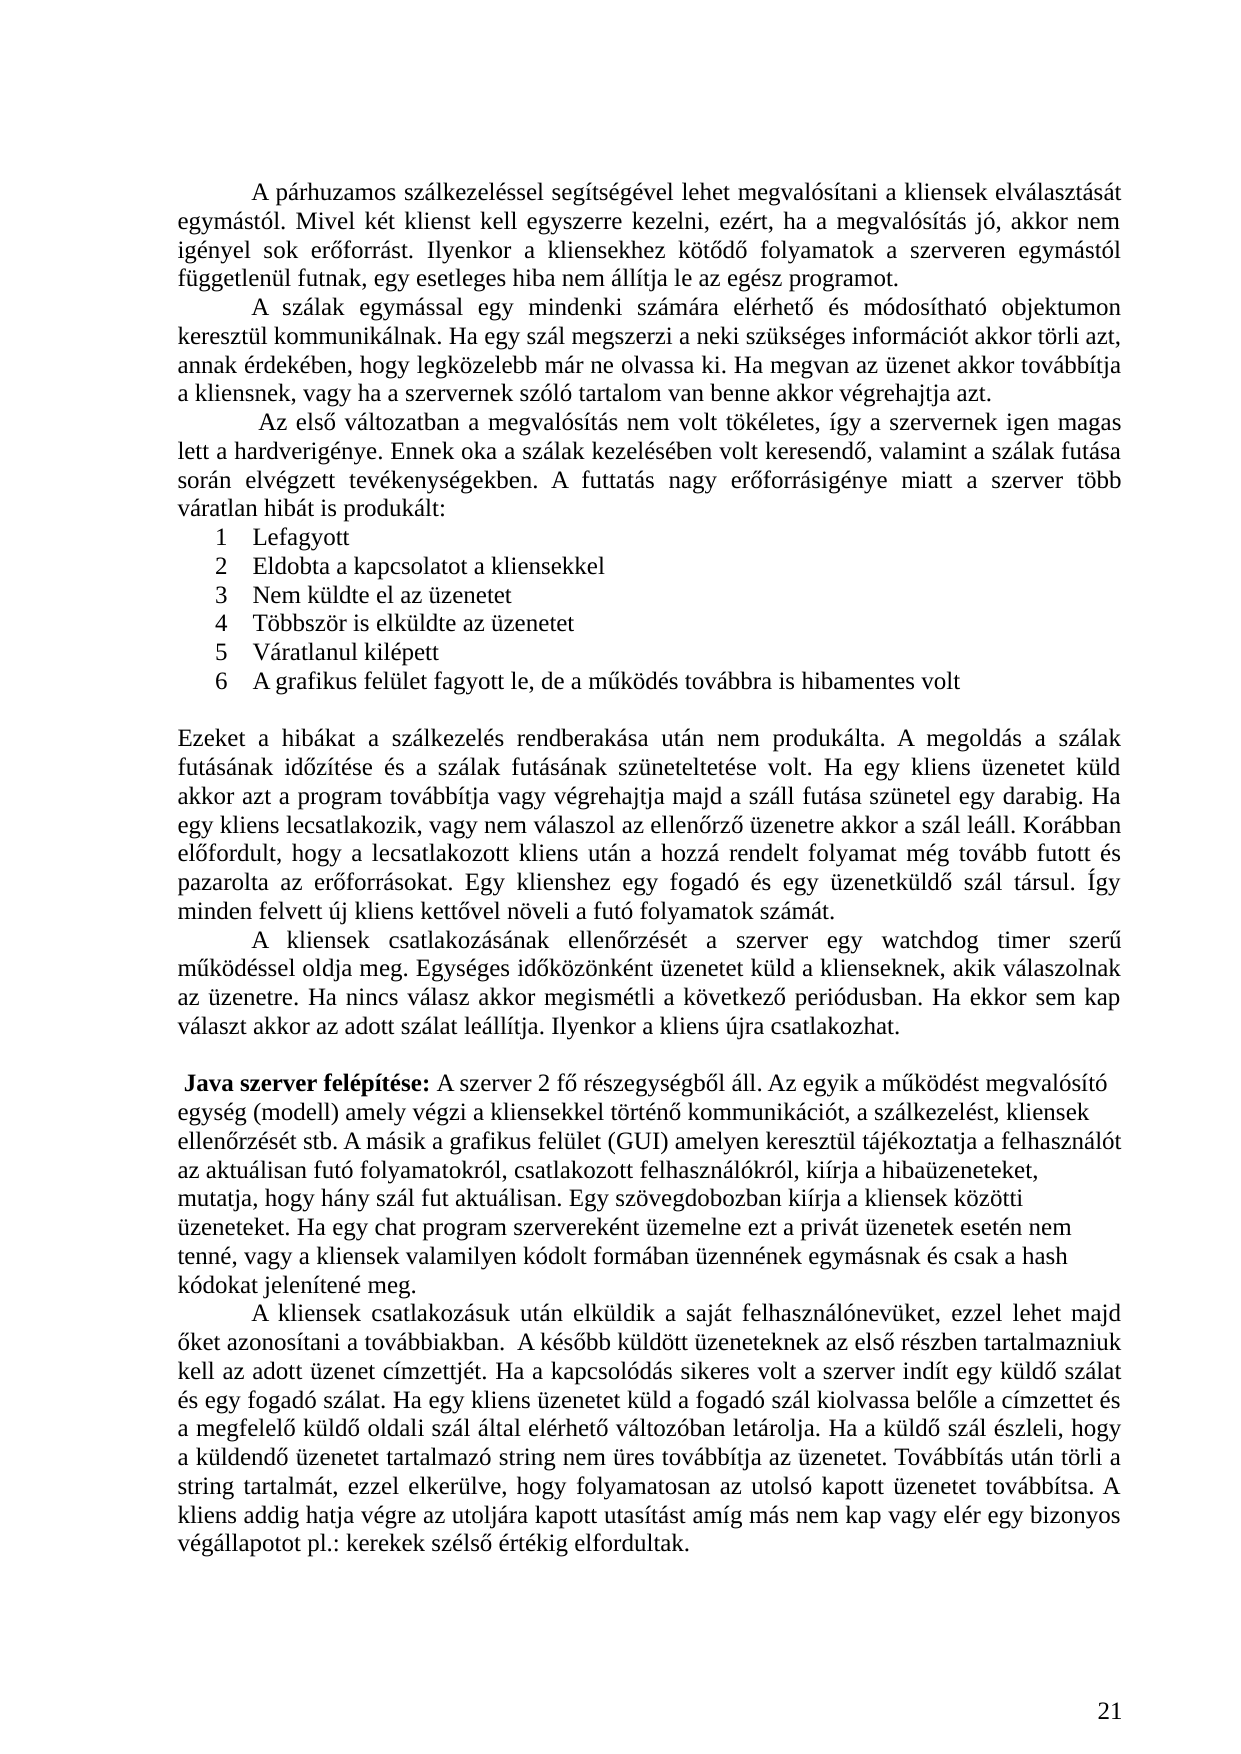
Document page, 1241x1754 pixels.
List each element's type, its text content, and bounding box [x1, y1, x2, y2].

text A szálak egymással egy mindenki számára elérhető és módosítható objektumon keresztül kommunikálnak. Ha egy szál megszerzi a neki szükséges információt akkor törli azt, annak érdekében, hogy legközelebb már ne olvassa ki. Ha megvan az üzenet akkor továbbítja a kliensnek, vagy ha a szervernek szóló tartalom van benne akkor végrehajtja azt. [177, 292, 1122, 407]
list Többször is elküldte az üzenetet [215, 608, 1122, 637]
list Váratlanul kilépett [215, 637, 1122, 666]
text Ezeket a hibákat a szálkezelés rendberakása után nem produkálta. A megoldás a szálak futásának időzítése és a szálak futásának szüneteltetése volt. Ha egy kliens üzenetet küld akkor azt a program továbbítja vagy végrehajtja majd a száll futása szünetel egy darabig. Ha egy kliens lecsatlakozik, vagy nem válaszol az ellenőrző üzenetre akkor a szál leáll. Korábban előfordult, hogy a lecsatlakozott kliens után a hozzá rendelt folyamat még tovább futott és pazarolta az erőforrásokat. Egy klienshez egy fogadó és egy üzenetküldő szál társul. Így minden felvett új kliens kettővel növeli a futó folyamatok számát. [177, 723, 1122, 925]
text A kliensek csatlakozásuk után elküldik a saját felhasználónevüket, ezzel lehet majd őket azonosítani a továbbiakban. A később küldött üzeneteknek az első részben tartalmazniuk kell az adott üzenet címzettjét. Ha a kapcsolódás sikeres volt a szerver indít egy küldő szálat és egy fogadó szálat. Ha egy kliens üzenetet küld a fogadó szál kiolvassa belőle a címzettet és a megfelelő küldő oldali szál által elérhető változóban letárolja. Ha a küldő szál észleli, hogy a küldendő üzenetet tartalmazó string nem üres továbbítja az üzenetet. Továbbítás után törli a string tartalmát, ezzel elkerülve, hogy folyamatosan az utolsó kapott üzenetet továbbítsa. A kliens addig hatja végre az utoljára kapott utasítást amíg más nem kap vagy elér egy bizonyos végállapotot pl.: kerekek szélső értékig elfordultak. [177, 1298, 1122, 1557]
list Nem küldte el az üzenetet [215, 580, 1122, 608]
text A párhuzamos szálkezeléssel segítségével lehet megvalósítani a kliensek elválasztását egymástól. Mivel két klienst kell egyszerre kezelni, ezért, ha a megvalósítás jó, akkor nem igényel sok erőforrást. Ilyenkor a kliensekhez kötődő folyamatok a szerveren egymástól függetlenül futnak, egy esetleges hiba nem állítja le az egész programot. [177, 177, 1122, 292]
text A kliensek csatlakozásának ellenőrzését a szerver egy watchdog timer szerű működéssel oldja meg. Egységes időközönként üzenetet küld a klienseknek, akik válaszolnak az üzenetre. Ha nincs válasz akkor megismétli a következő periódusban. Ha ekkor sem kap választ akkor az adott szálat leállítja. Ilyenkor a kliens újra csatlakozhat. [177, 925, 1122, 1040]
list A grafikus felület fagyott le, de a működés továbbra is hibamentes volt [215, 666, 1122, 695]
list Lefagyott [215, 522, 1122, 551]
list Eldobta a kapcsolatot a kliensekkel [215, 551, 1122, 580]
text Az első változatban a megvalósítás nem volt tökéletes, így a szervernek igen magas lett a hardverigénye. Ennek oka a szálak kezelésében volt keresendő, valamint a szálak futása során elvégzett tevékenységekben. A futtatás nagy erőforrásigénye miatt a szerver több váratlan hibát is produkált: [177, 407, 1122, 522]
text Java szerver felépítése: A szerver 2 fő részegységből áll. Az egyik a működést megvalósító egység (modell) amely végzi a kliensekkel történő kommunikációt, a szálkezelést, kliensek ellenőrzését stb. A másik a grafikus felület (GUI) amelyen keresztül tájékoztatja a felhasználót az aktuálisan futó folyamatokról, csatlakozott felhasználókról, kiírja a hibaüzeneteket, mutatja, hogy hány szál fut aktuálisan. Egy szövegdobozban kiírja a kliensek közötti üzeneteket. Ha egy chat program szervereként üzemelne ezt a privát üzenetek esetén nem tenné, vagy a kliensek valamilyen kódolt formában üzennének egymásnak és csak a hash kódokat jelenítené meg. [177, 1068, 1122, 1298]
